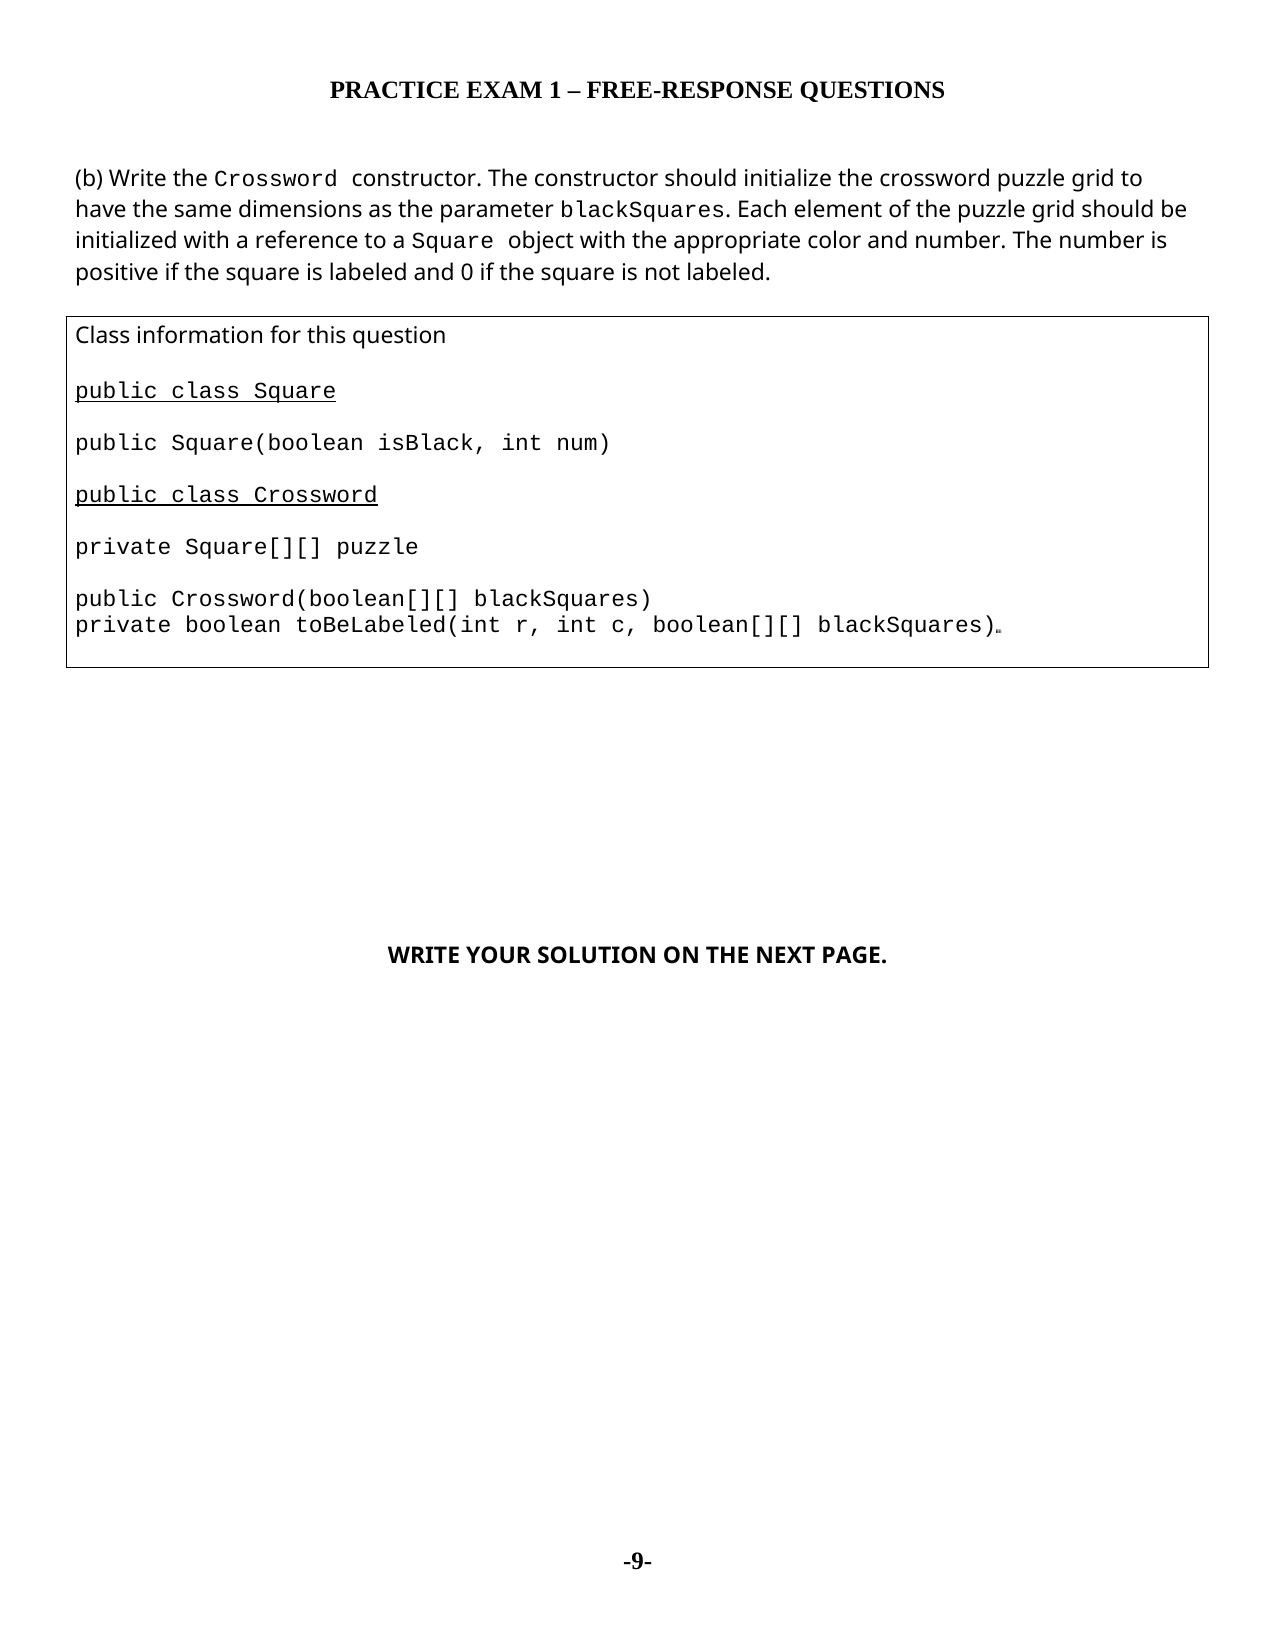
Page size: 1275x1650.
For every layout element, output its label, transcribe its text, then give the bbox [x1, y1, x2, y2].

text public Square(boolean isBlack, int num) [75, 432, 1200, 457]
text WRITE YOUR SOLUTION ON THE NEXT PAGE. [75, 939, 1200, 970]
text Class information for this question [67, 317, 1208, 351]
text public class Square [67, 377, 1208, 406]
text private boolean toBeLabeled(int r, int c, boolean[][] blackSquares) [75, 613, 1200, 639]
text private Square[][] puzzle [75, 535, 1200, 561]
text (b) Write the Crossword constructor. The constructor should initialize the crossword puzzle grid to have the same dimensions as the parameter blackSquares. Each element of the puzzle grid should be initialized with a reference to a Square object with the appropriate color and number. The number is positive if the square is labeled and 0 if the square is not labeled. [75, 162, 1200, 287]
text public class Crossword [75, 483, 1200, 509]
text public Crossword(boolean[][] blackSquares) [75, 587, 1200, 613]
